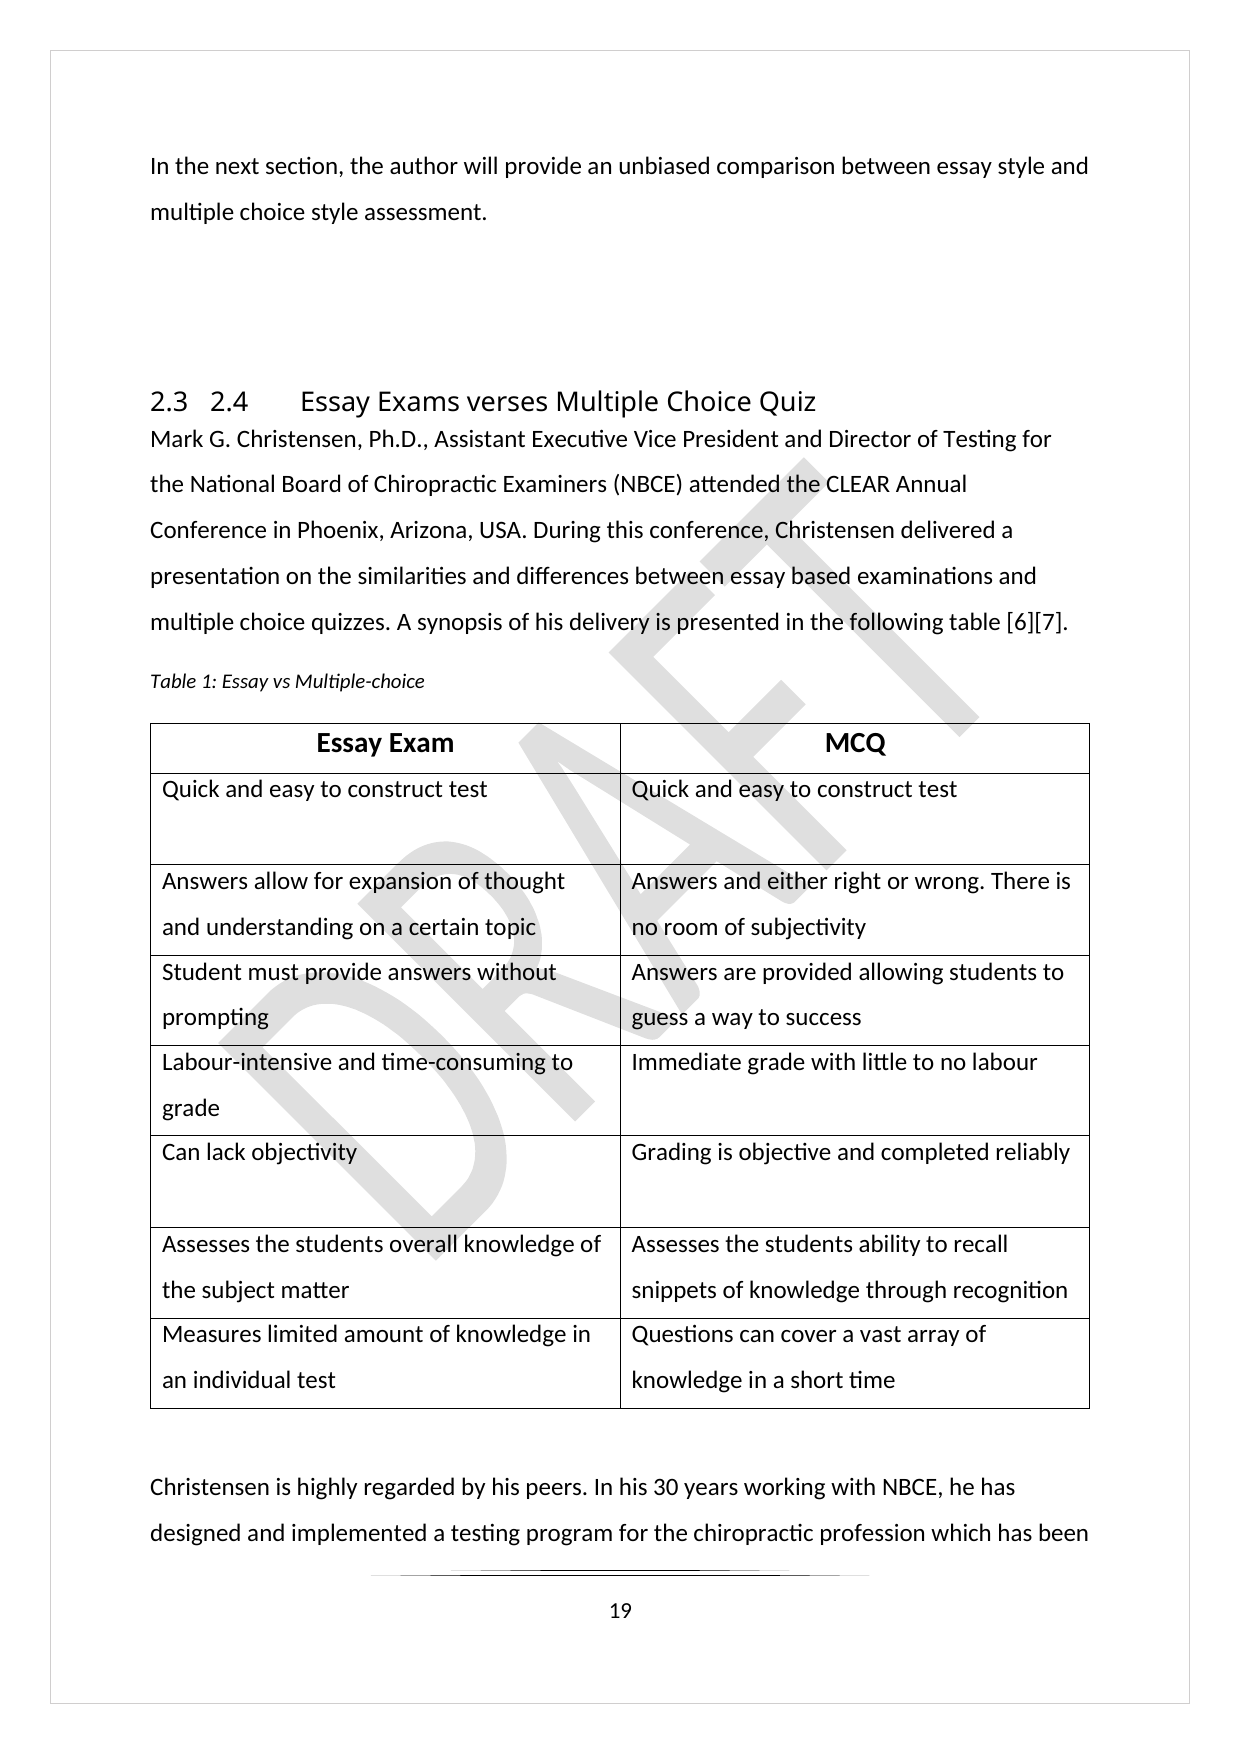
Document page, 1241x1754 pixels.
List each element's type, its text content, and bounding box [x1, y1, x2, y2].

table_cell Quick and easy to construct test [151, 774, 620, 864]
subtitle 2.4 Essay Exams verses Multiple Choice Quiz [150, 383, 1090, 420]
table_cell Quick and easy to construct test [621, 774, 1089, 864]
table_header Essay Exam [151, 724, 620, 773]
table_cell Measures limited amount of knowledge in an individual test [151, 1319, 620, 1408]
table_cell Labour-intensive and time-consuming to grade [151, 1046, 620, 1135]
table_cell Can lack objectivity [151, 1136, 620, 1227]
text In the next section, the author will provide an unbiased comparison between essay style and multiple choice style assessment. [150, 150, 1090, 226]
text Table 1: Essay vs Multiple-choice [150, 668, 1090, 693]
table_cell Answers allow for expansion of thought and understanding on a certain topic [151, 865, 620, 954]
table_cell Student must provide answers without prompting [151, 956, 620, 1045]
table_cell Assesses the students ability to recall snippets of knowledge through recognition [621, 1228, 1089, 1317]
table_cell Answers and either right or wrong. There is no room of subjectivity [621, 865, 1089, 954]
table_cell Answers are provided allowing students to guess a way to success [621, 956, 1089, 1045]
text Mark G. Christensen, Ph.D., Assistant Executive Vice President and Director of Testing for the National Board of Chiropractic Examiners (NBCE) attended the CLEAR Annual Conference in Phoenix, Arizona, USA. During this conference, Christensen delivered a presentation on the similarities and differences between essay based examinations and multiple choice quizzes. A synopsis of his delivery is presented in the following table [6][7]. [150, 423, 1090, 636]
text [150, 1471, 1090, 1547]
table_header MCQ [621, 724, 1089, 773]
table_cell Immediate grade with little to no labour [621, 1046, 1089, 1135]
table_cell Questions can cover a vast array of knowledge in a short time [621, 1319, 1089, 1408]
table_cell Assesses the students overall knowledge of the subject matter [151, 1228, 620, 1317]
table_cell Grading is objective and completed reliably [621, 1136, 1089, 1227]
